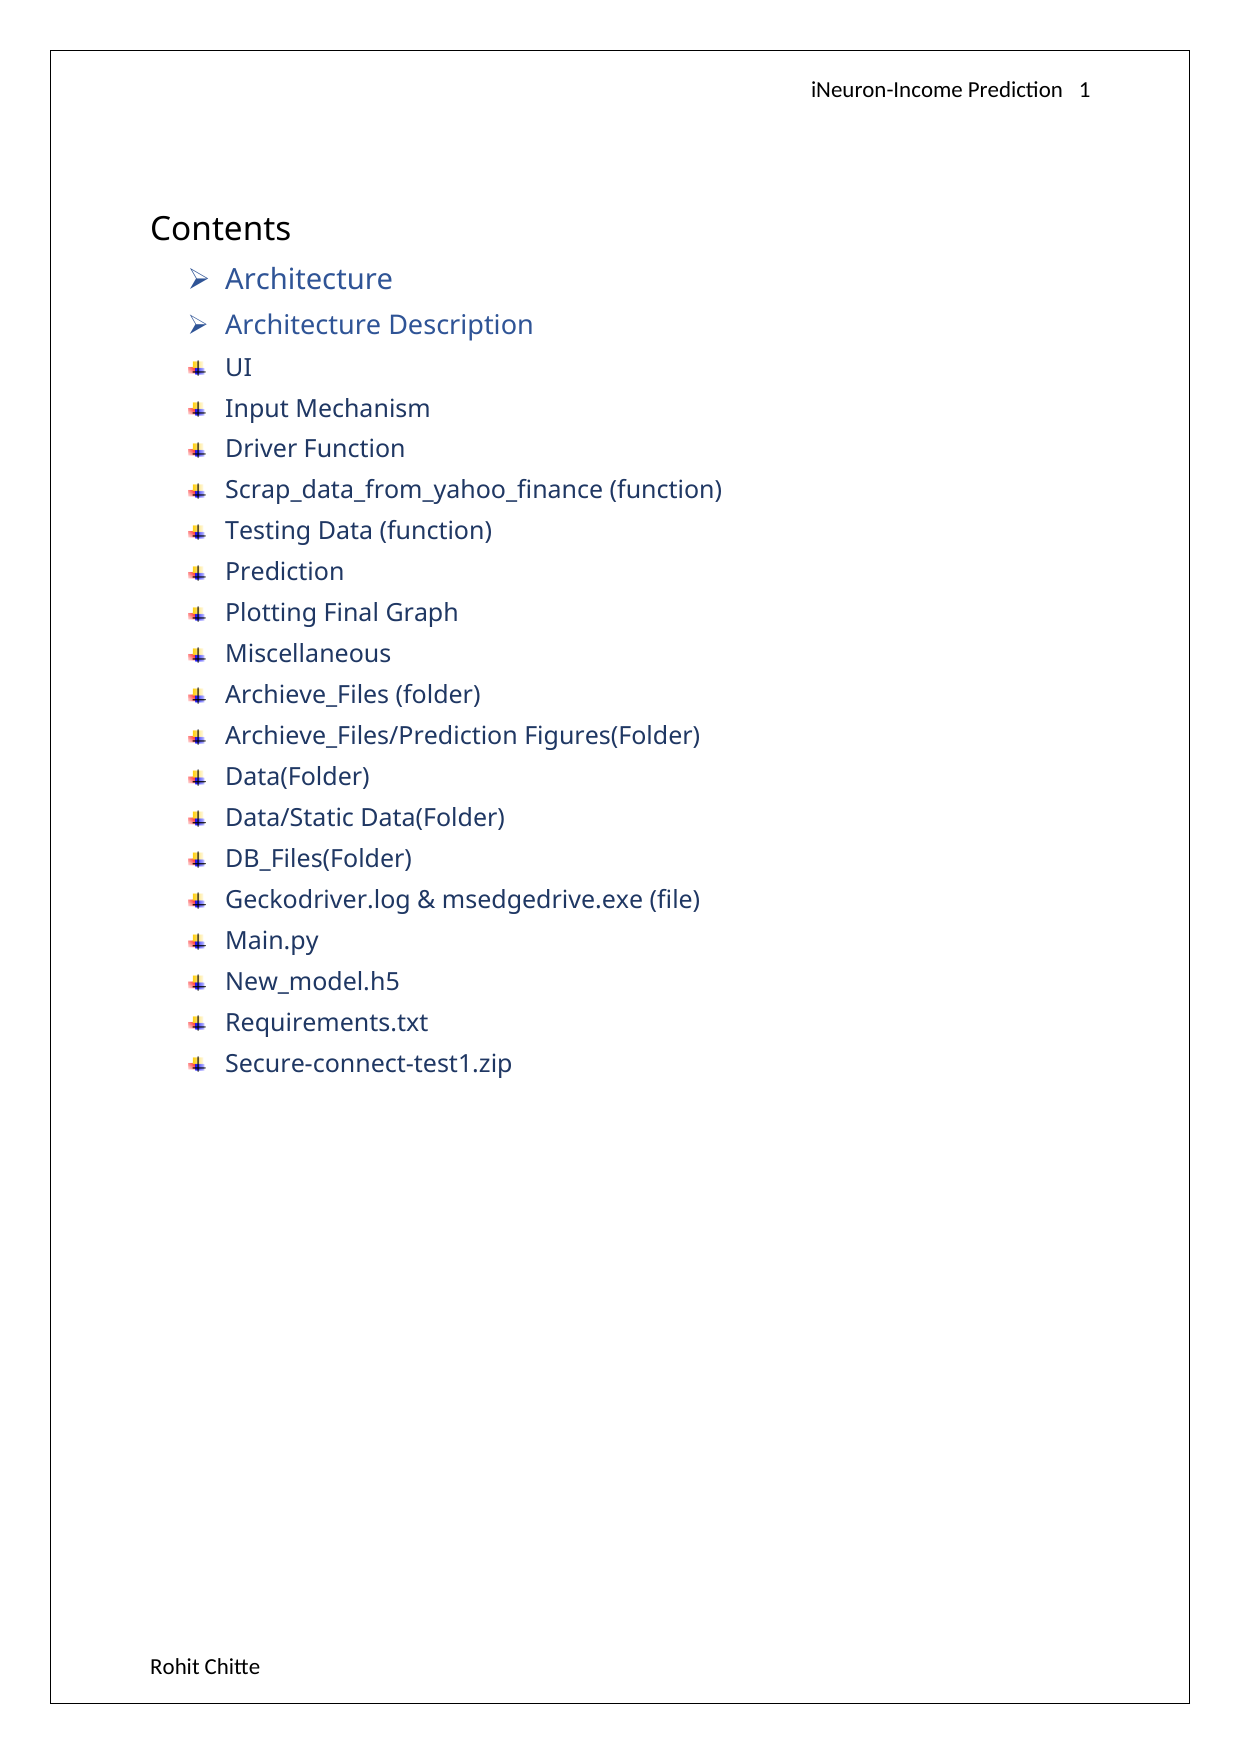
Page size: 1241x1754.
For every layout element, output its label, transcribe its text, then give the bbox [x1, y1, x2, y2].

subtitle Scrap_data_from_yahoo_finance (function) [187, 472, 1090, 506]
picture [188, 891, 206, 909]
picture [188, 809, 206, 827]
subtitle Driver Function [187, 431, 1090, 465]
picture [188, 605, 206, 622]
picture [188, 728, 206, 745]
picture [188, 564, 206, 581]
picture [188, 768, 206, 786]
picture [188, 686, 206, 704]
subtitle Geckodriver.log & msedgedrive.exe (file) [187, 881, 1090, 916]
subtitle New_model.h5 [187, 963, 1090, 997]
picture [188, 646, 206, 663]
picture [188, 932, 206, 950]
picture [188, 441, 206, 458]
picture [188, 400, 206, 417]
picture [188, 1055, 206, 1072]
subtitle Secure-connect-test1.zip [187, 1045, 1090, 1079]
subtitle Testing Data (function) [187, 513, 1090, 547]
picture [188, 482, 206, 499]
picture [188, 850, 206, 868]
subtitle Architecture [187, 258, 1090, 298]
picture [188, 523, 206, 540]
subtitle Contents [150, 205, 1090, 251]
subtitle Main.py [187, 922, 1090, 956]
subtitle Plotting Final Graph [187, 595, 1090, 629]
subtitle UI [187, 349, 1090, 383]
subtitle Prediction [187, 554, 1090, 588]
picture [188, 973, 206, 991]
subtitle Data(Folder) [187, 759, 1090, 793]
subtitle Miscellaneous [187, 636, 1090, 670]
subtitle Requirements.txt [187, 1004, 1090, 1038]
subtitle DB_Files(Folder) [187, 841, 1090, 874]
subtitle Input Mechanism [187, 390, 1090, 424]
subtitle Archieve_Files (folder) [187, 677, 1090, 711]
picture [188, 1014, 206, 1031]
picture [188, 359, 206, 376]
subtitle Data/Static Data(Folder) [187, 799, 1090, 834]
subtitle Architecture Description [187, 305, 1090, 342]
subtitle Archieve_Files/Prediction Figures(Folder) [187, 718, 1090, 752]
